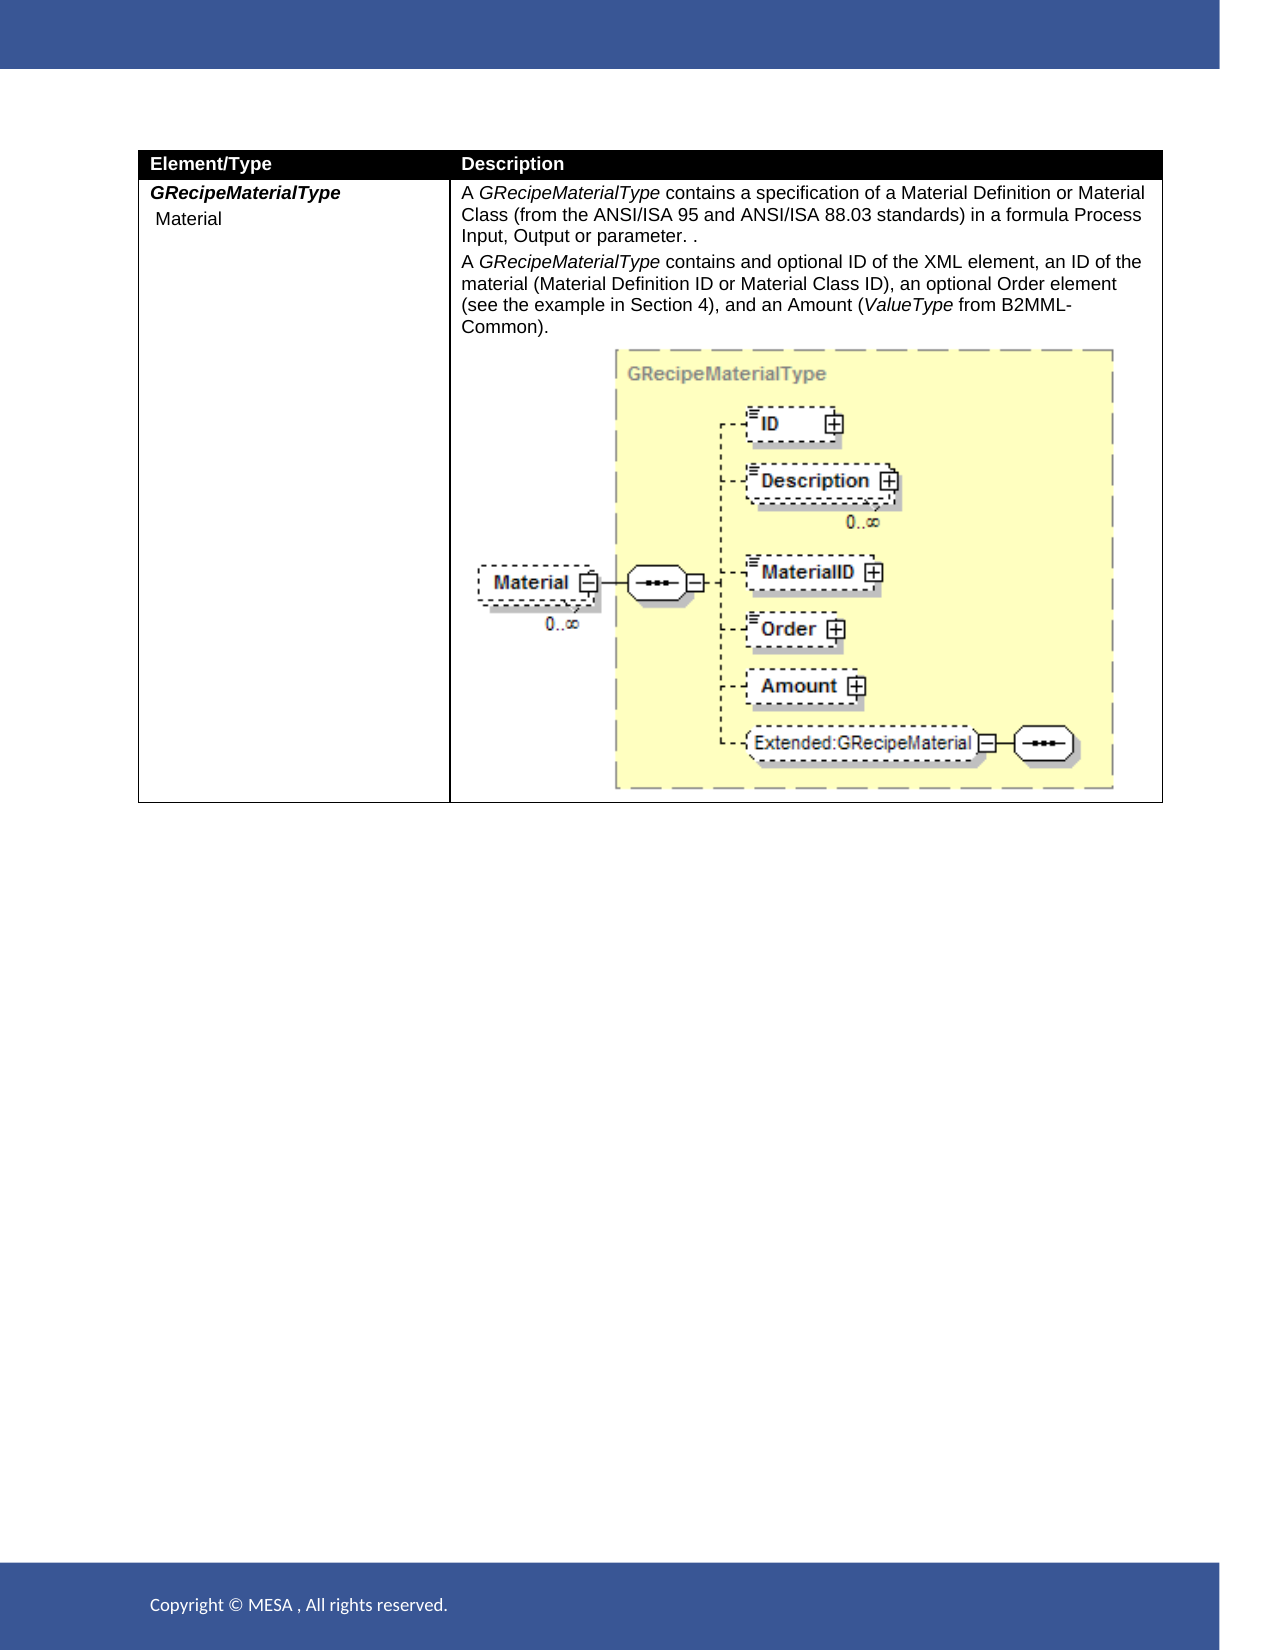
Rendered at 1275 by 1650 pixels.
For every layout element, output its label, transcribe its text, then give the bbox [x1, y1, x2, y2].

table_cell A GRecipeMaterialType contains a specification of a Material Definition or Material Class (from the ANSI/ISA 95 and ANSI/ISA 88.03 standards) in a formula Process Input, Output or parameter. . A GRecipeMaterialType contains and optional ID of the XML element, an ID of the material (Material Definition ID or Material Class ID), an optional Order element (see the example in Section 4), and an Amount (ValueType from B2MML-Common). [451, 180, 1162, 802]
table_cell GRecipeMaterialType Material [139, 180, 449, 802]
table_header Description [451, 151, 1162, 179]
table_header Element/Type [139, 151, 449, 179]
picture [461, 341, 1131, 798]
